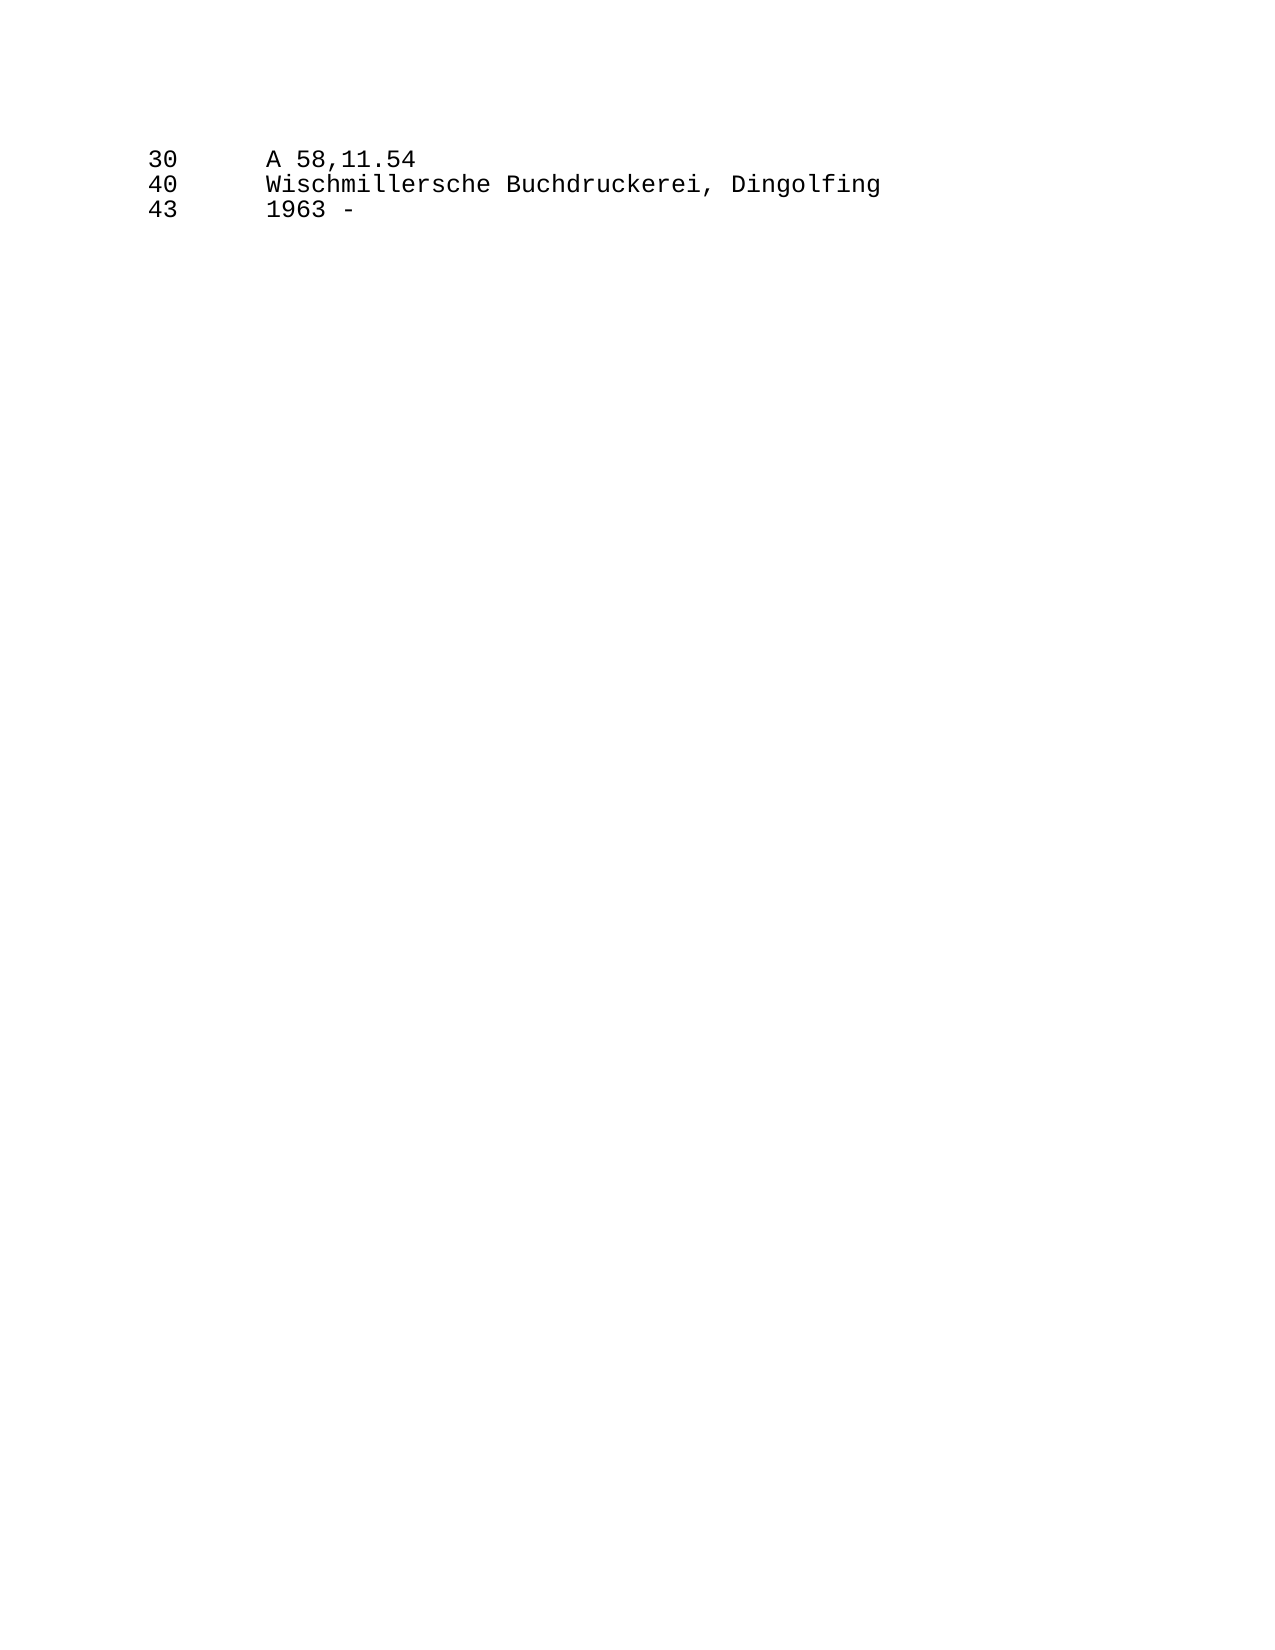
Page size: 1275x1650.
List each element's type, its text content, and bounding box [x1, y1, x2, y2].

text 30 A 58,11.54 [148, 148, 1127, 173]
text 43 1963 - [148, 198, 1127, 223]
text 40 k[1{p[Wischmiller]psche Buchdruckerei}, 2{o[Dingolfing]o}]k [148, 173, 1127, 198]
